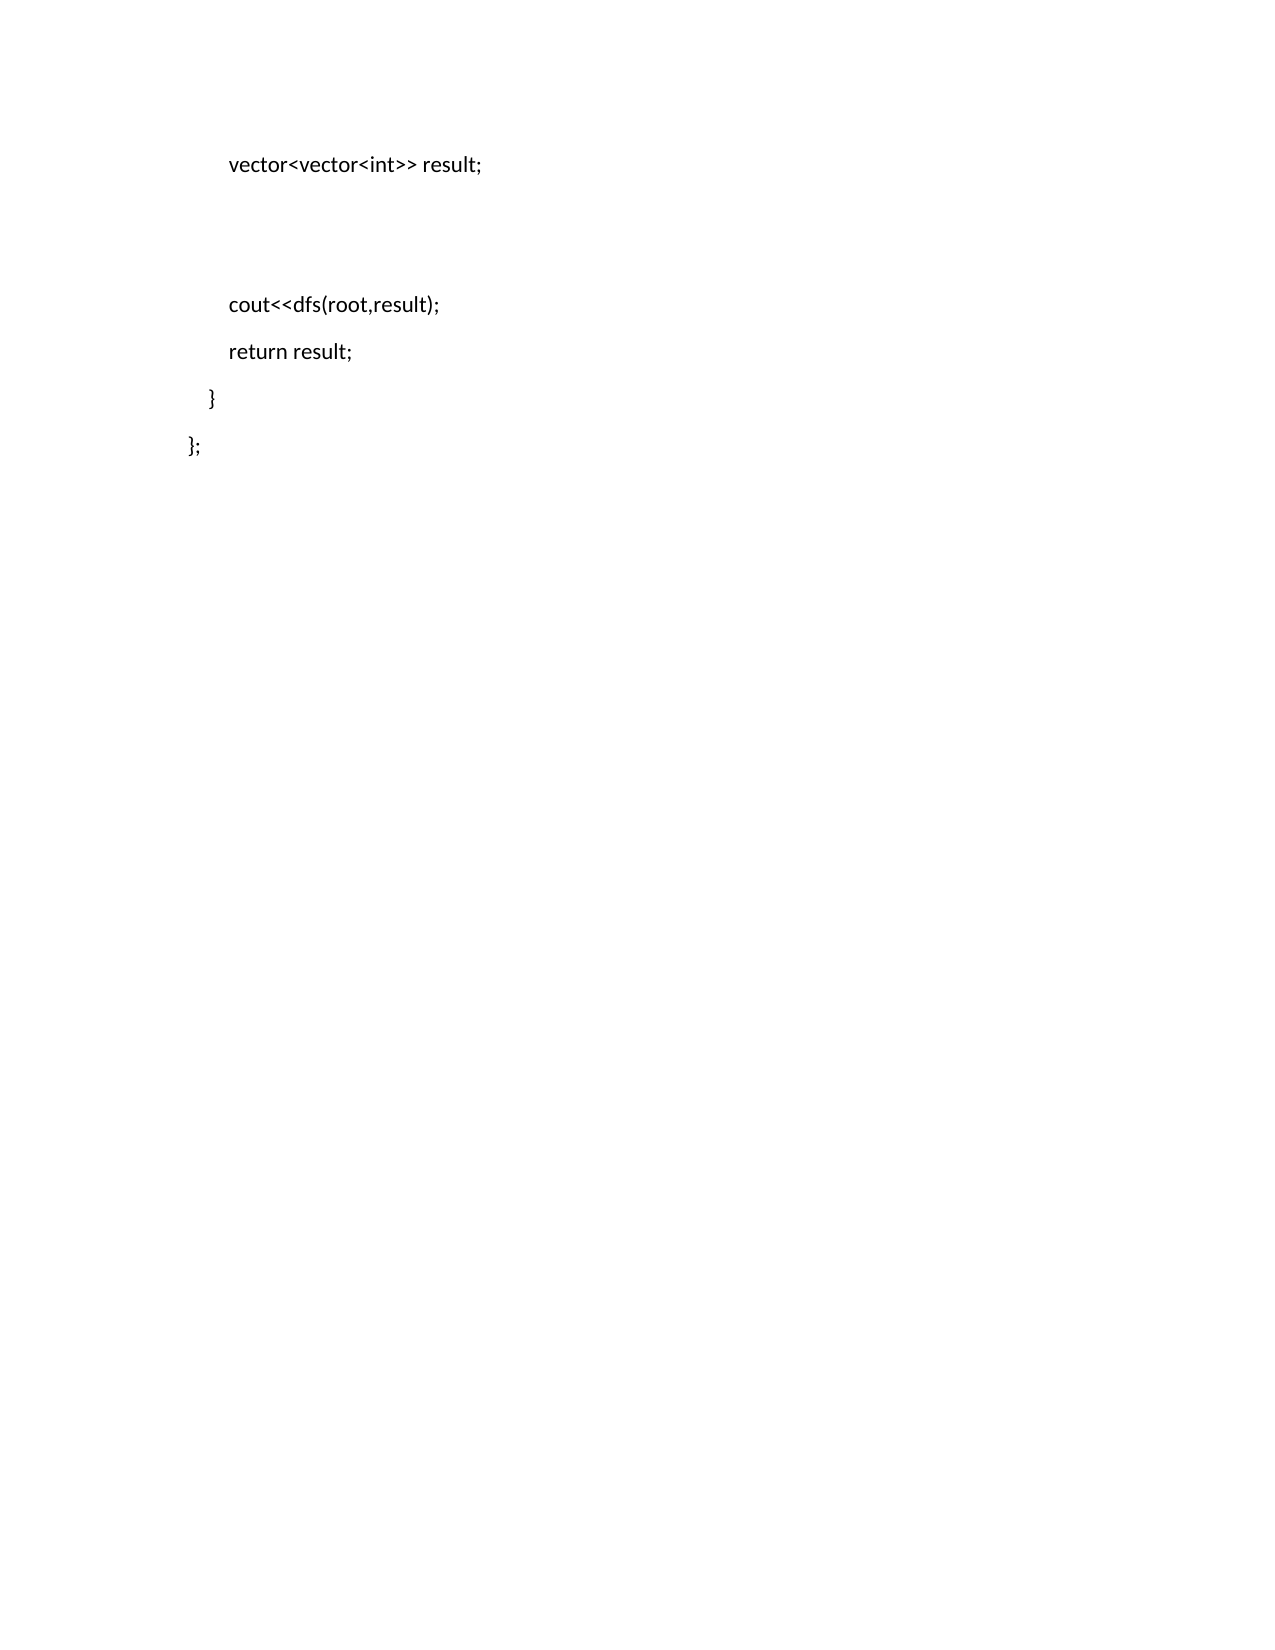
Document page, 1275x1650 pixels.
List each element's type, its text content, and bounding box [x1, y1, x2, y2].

text return result; [187, 337, 1087, 366]
text }; [187, 431, 1087, 459]
text } [187, 384, 1087, 412]
text vector<vector<int>> result; [187, 150, 1087, 178]
text cout<<dfs(root,result); [187, 291, 1087, 319]
